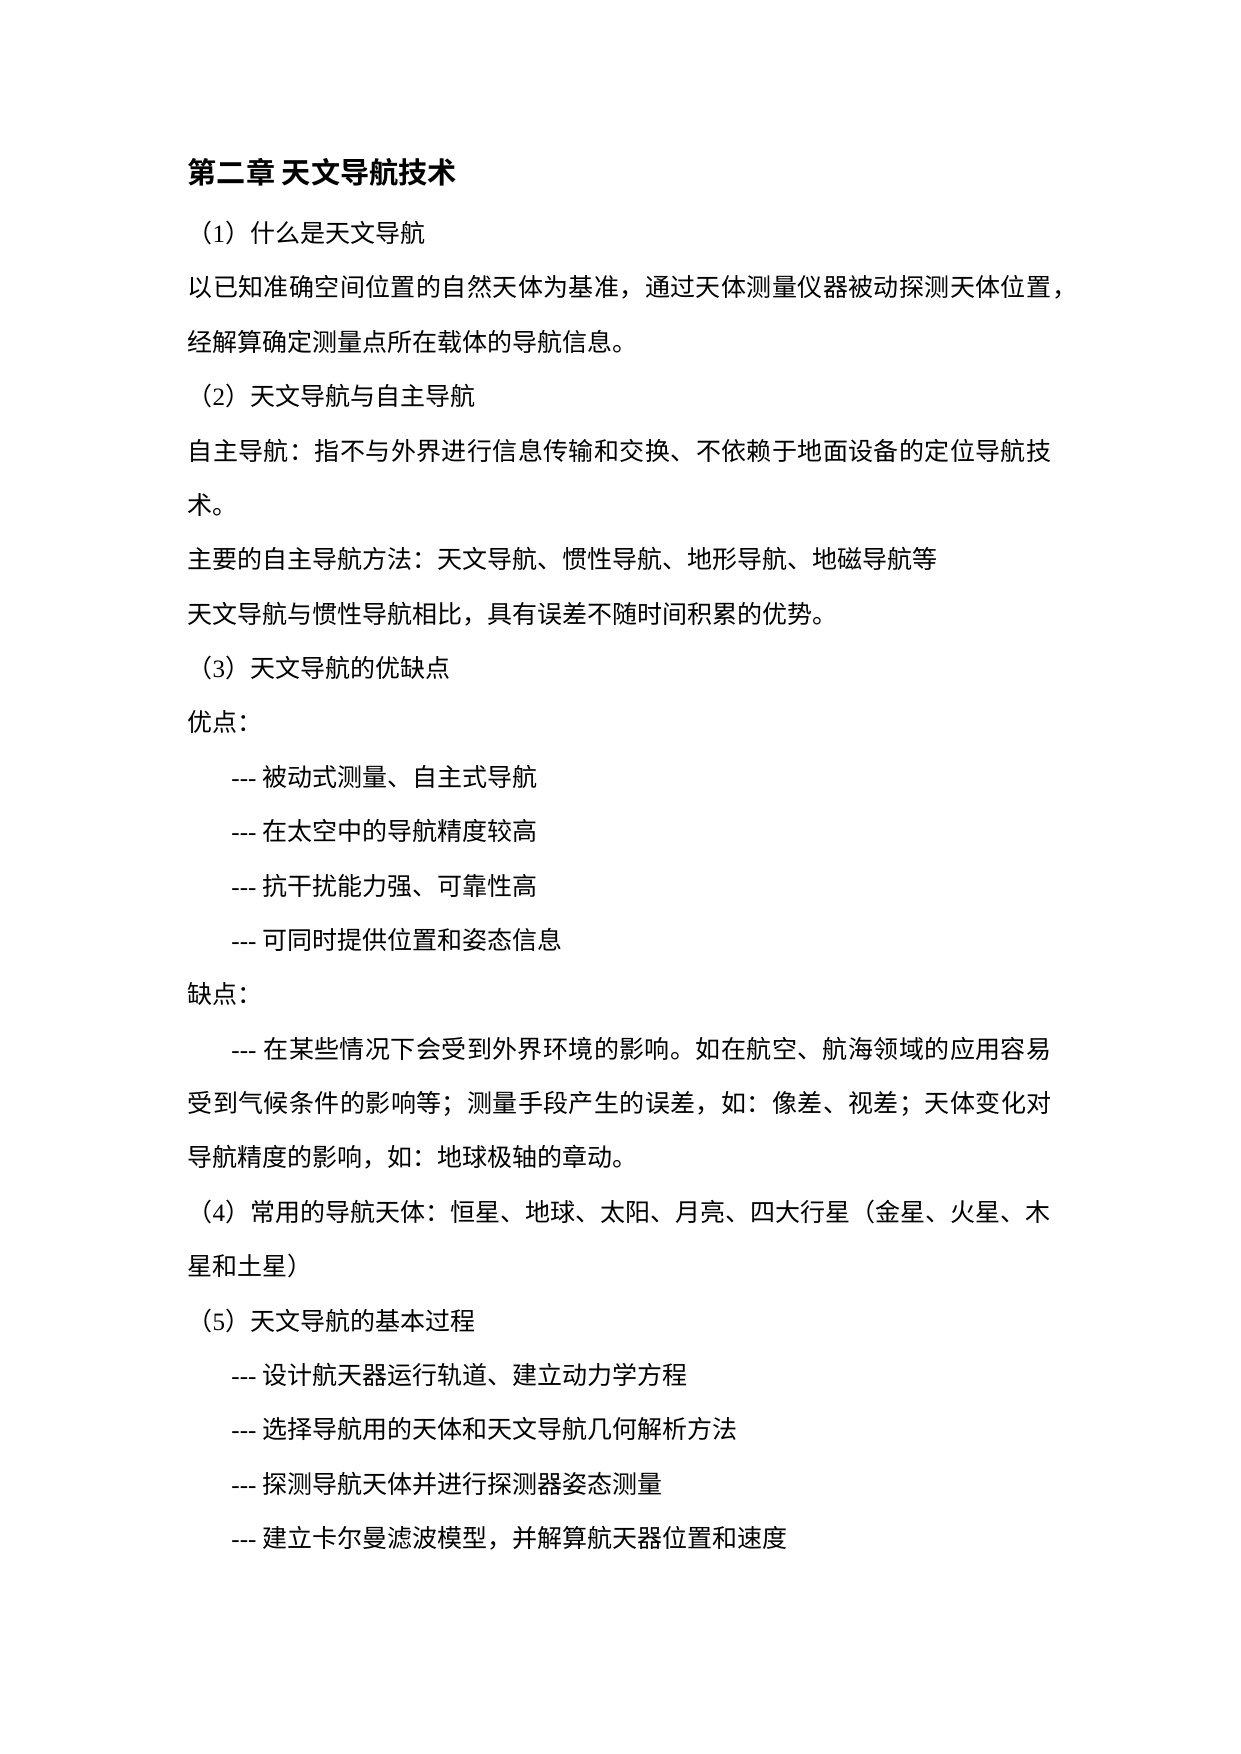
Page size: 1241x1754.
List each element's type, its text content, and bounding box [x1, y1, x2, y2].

text --- 被动式测量、自主式导航 [187, 757, 1053, 793]
text （4）常用的导航天体：恒星、地球、太阳、月亮、四大行星（金星、火星、木星和土星） [187, 1192, 1053, 1283]
text （2）天文导航与自主导航 [187, 377, 1053, 413]
text 天文导航与惯性导航相比，具有误差不随时间积累的优势。 [187, 594, 1053, 630]
text 主要的自主导航方法：天文导航、惯性导航、地形导航、地磁导航等 [187, 540, 1053, 576]
text --- 选择导航用的天体和天文导航几何解析方法 [187, 1410, 1053, 1446]
text --- 抗干扰能力强、可靠性高 [187, 866, 1053, 902]
text 自主导航：指不与外界进行信息传输和交换、不依赖于地面设备的定位导航技术。 [187, 431, 1053, 522]
text 优点： [187, 703, 1053, 739]
text --- 建立卡尔曼滤波模型，并解算航天器位置和速度 [187, 1518, 1053, 1555]
text 缺点： [187, 975, 1053, 1011]
text --- 可同时提供位置和姿态信息 [187, 920, 1053, 957]
text （5）天文导航的基本过程 [187, 1301, 1053, 1337]
text --- 探测导航天体并进行探测器姿态测量 [187, 1464, 1053, 1500]
text 以已知准确空间位置的自然天体为基准，通过天体测量仪器被动探测天体位置，经解算确定测量点所在载体的导航信息。 [187, 268, 1053, 358]
text （3）天文导航的优缺点 [187, 648, 1053, 685]
text --- 设计航天器运行轨道、建立动力学方程 [187, 1355, 1053, 1392]
text --- 在太空中的导航精度较高 [187, 812, 1053, 848]
text --- 在某些情况下会受到外界环境的影响。如在航空、航海领域的应用容易受到气候条件的影响等；测量手段产生的误差，如：像差、视差；天体变化对导航精度的影响，如：地球极轴的章动。 [187, 1029, 1053, 1174]
text （1）什么是天文导航 [187, 213, 1053, 250]
subtitle 第二章 天文导航技术 [187, 150, 1053, 192]
